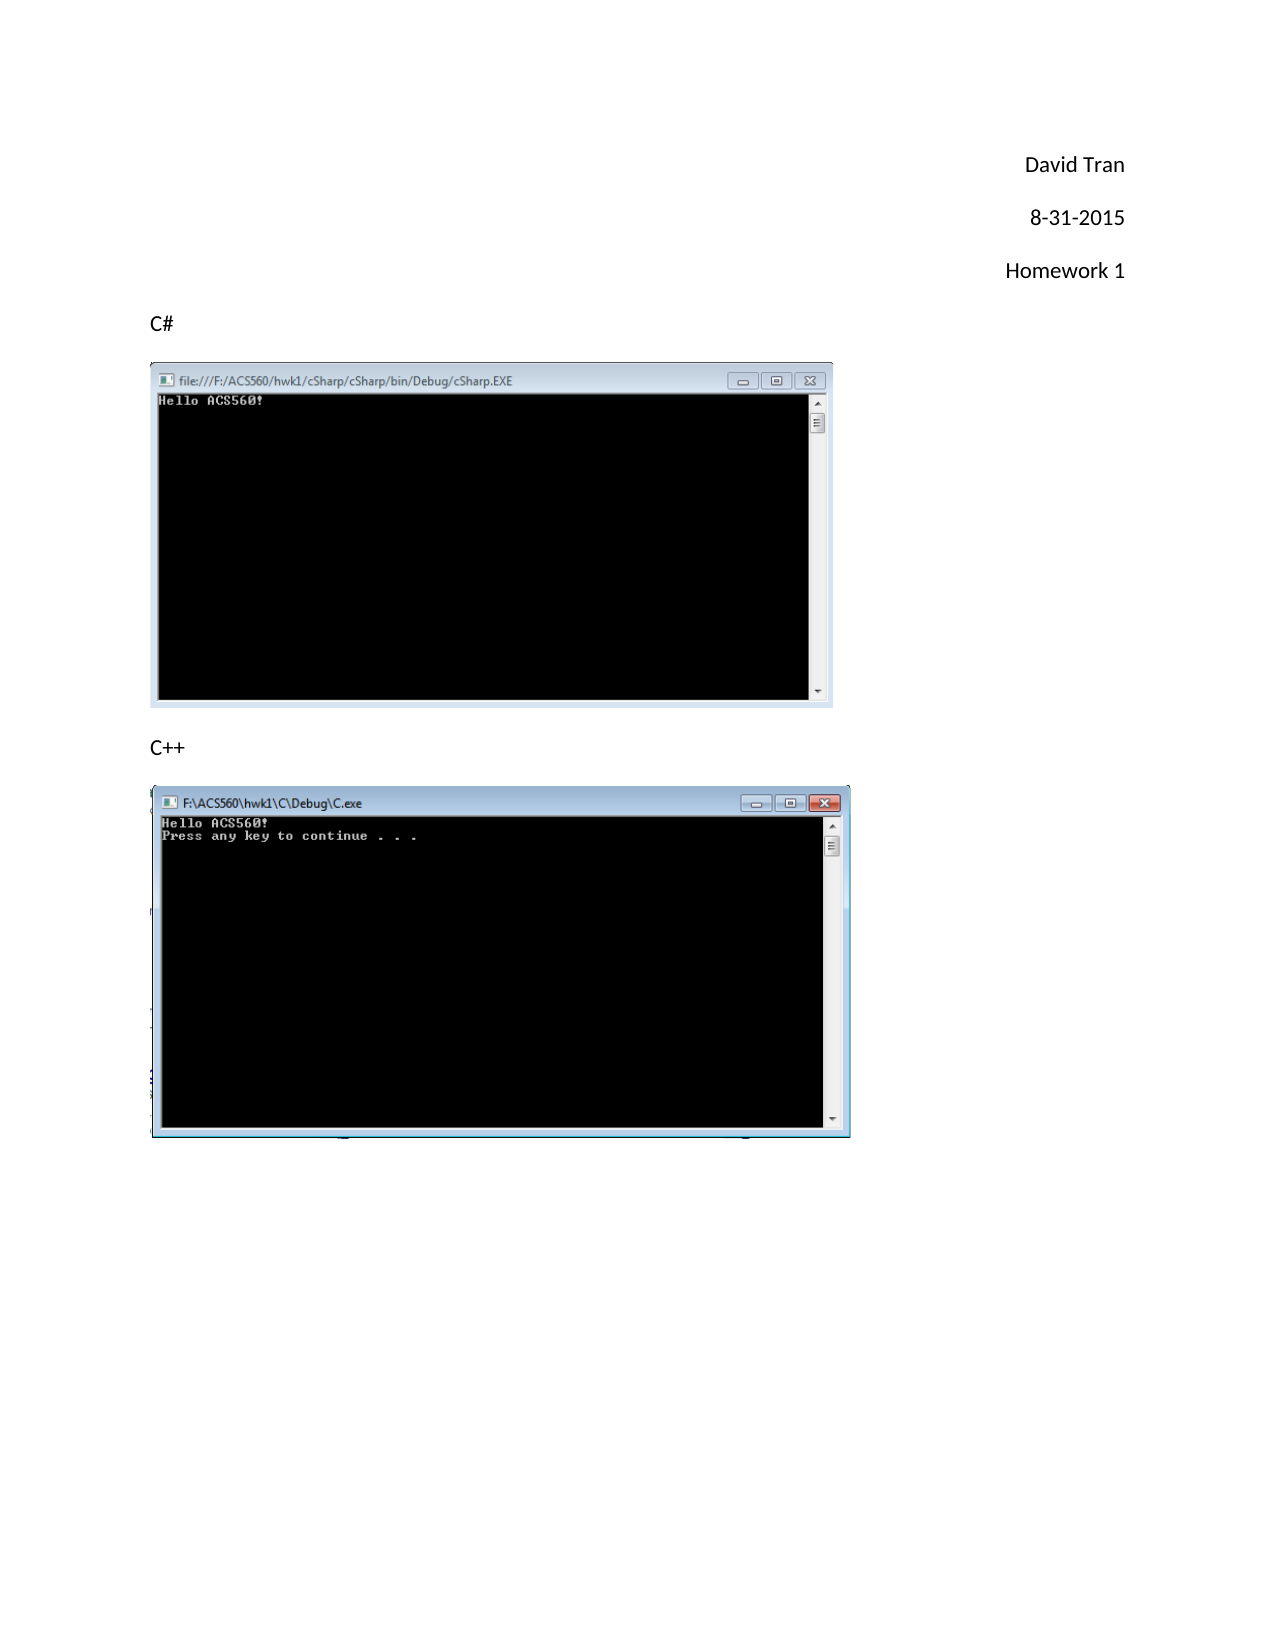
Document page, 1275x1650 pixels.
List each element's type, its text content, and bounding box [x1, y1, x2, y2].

text C# [150, 309, 1125, 337]
picture [150, 785, 851, 1139]
picture [150, 362, 834, 708]
text David Tran [150, 150, 1125, 178]
text C++ [150, 733, 1125, 761]
text Homework 1 [150, 256, 1125, 284]
text 8-31-2015 [150, 203, 1125, 231]
